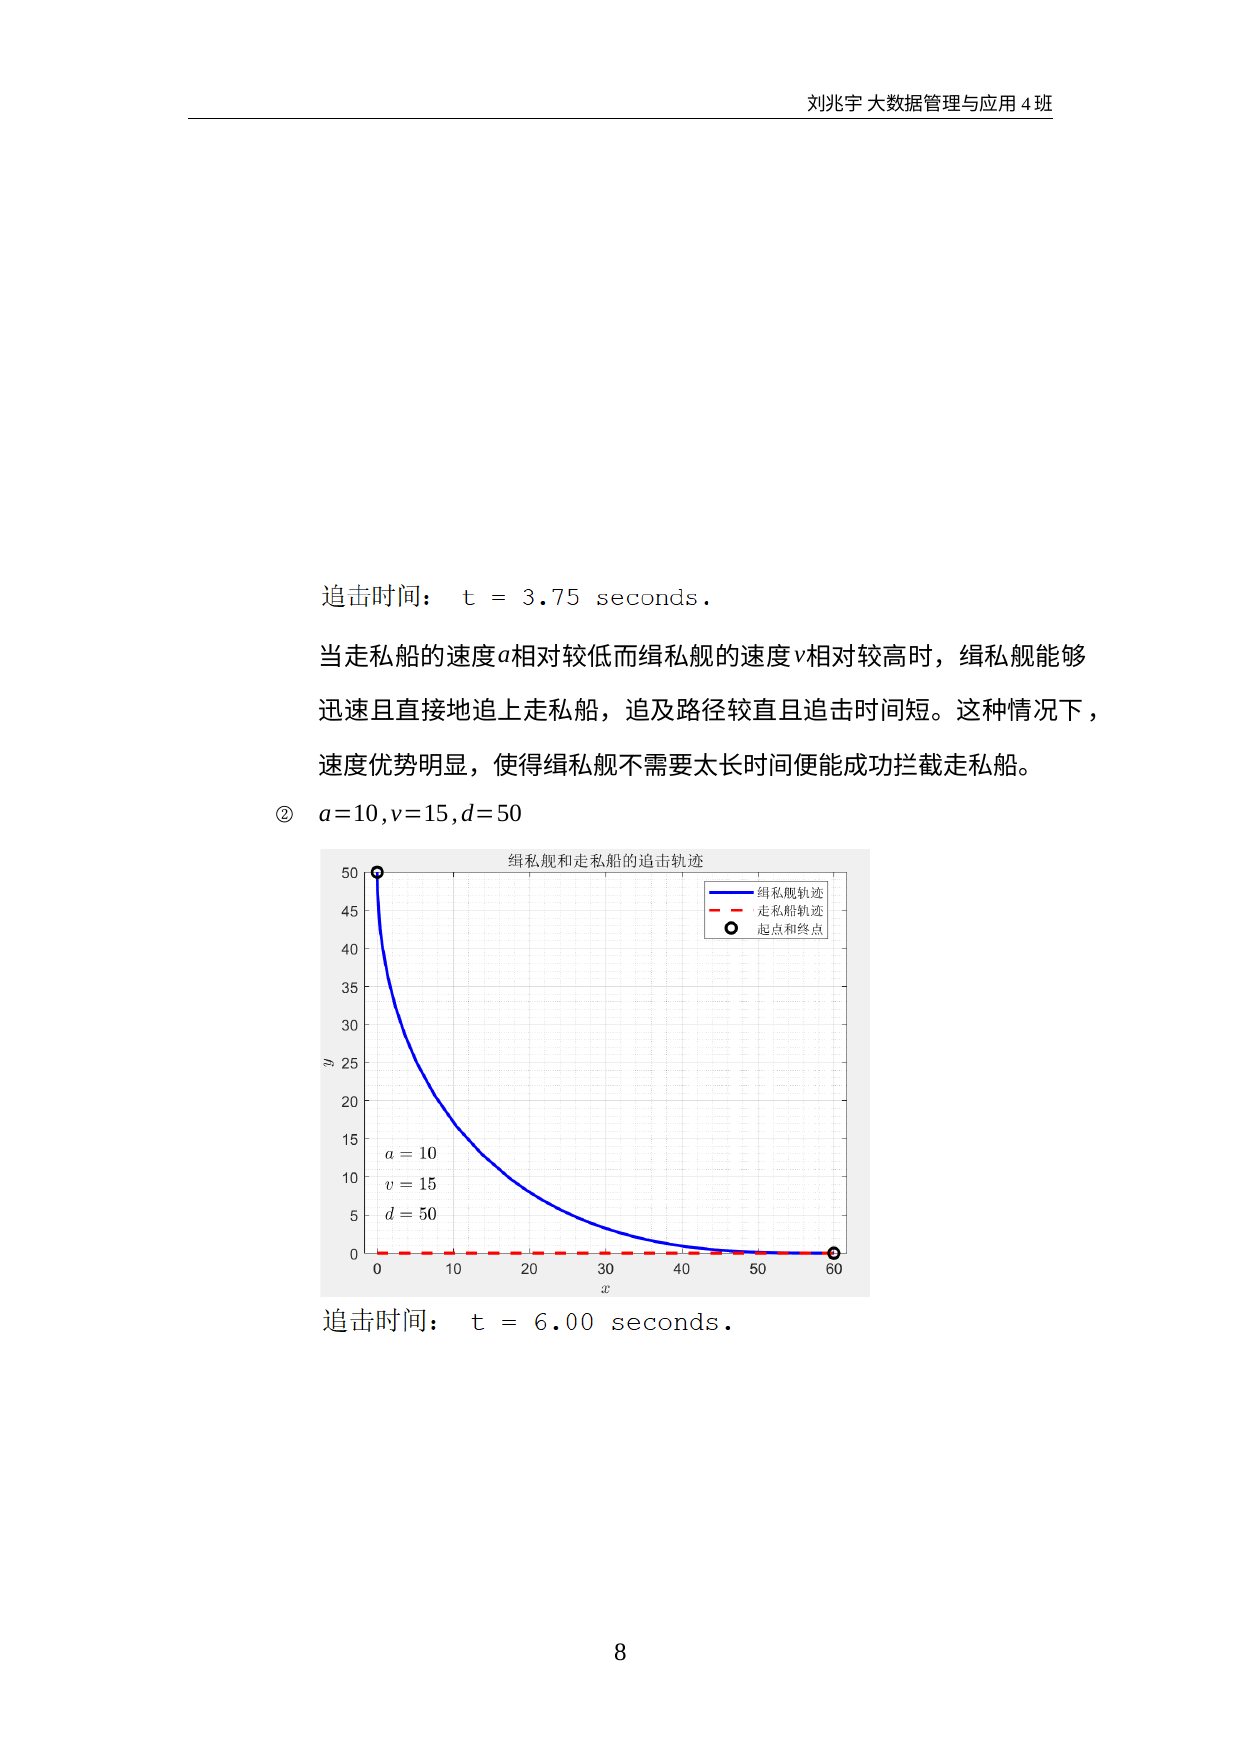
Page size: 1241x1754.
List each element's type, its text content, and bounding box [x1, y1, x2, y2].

picture [320, 576, 720, 613]
picture [320, 849, 870, 1297]
picture [322, 1304, 735, 1339]
list 当走私船的速度相对较低而缉私舰的速度相对较高时，缉私舰能够迅速且直接地追上走私船，追及路径较直且追击时间短。这种情况下，速度优势明显，使得缉私舰不需要太长时间便能成功拦截走私船。 [319, 636, 1087, 781]
